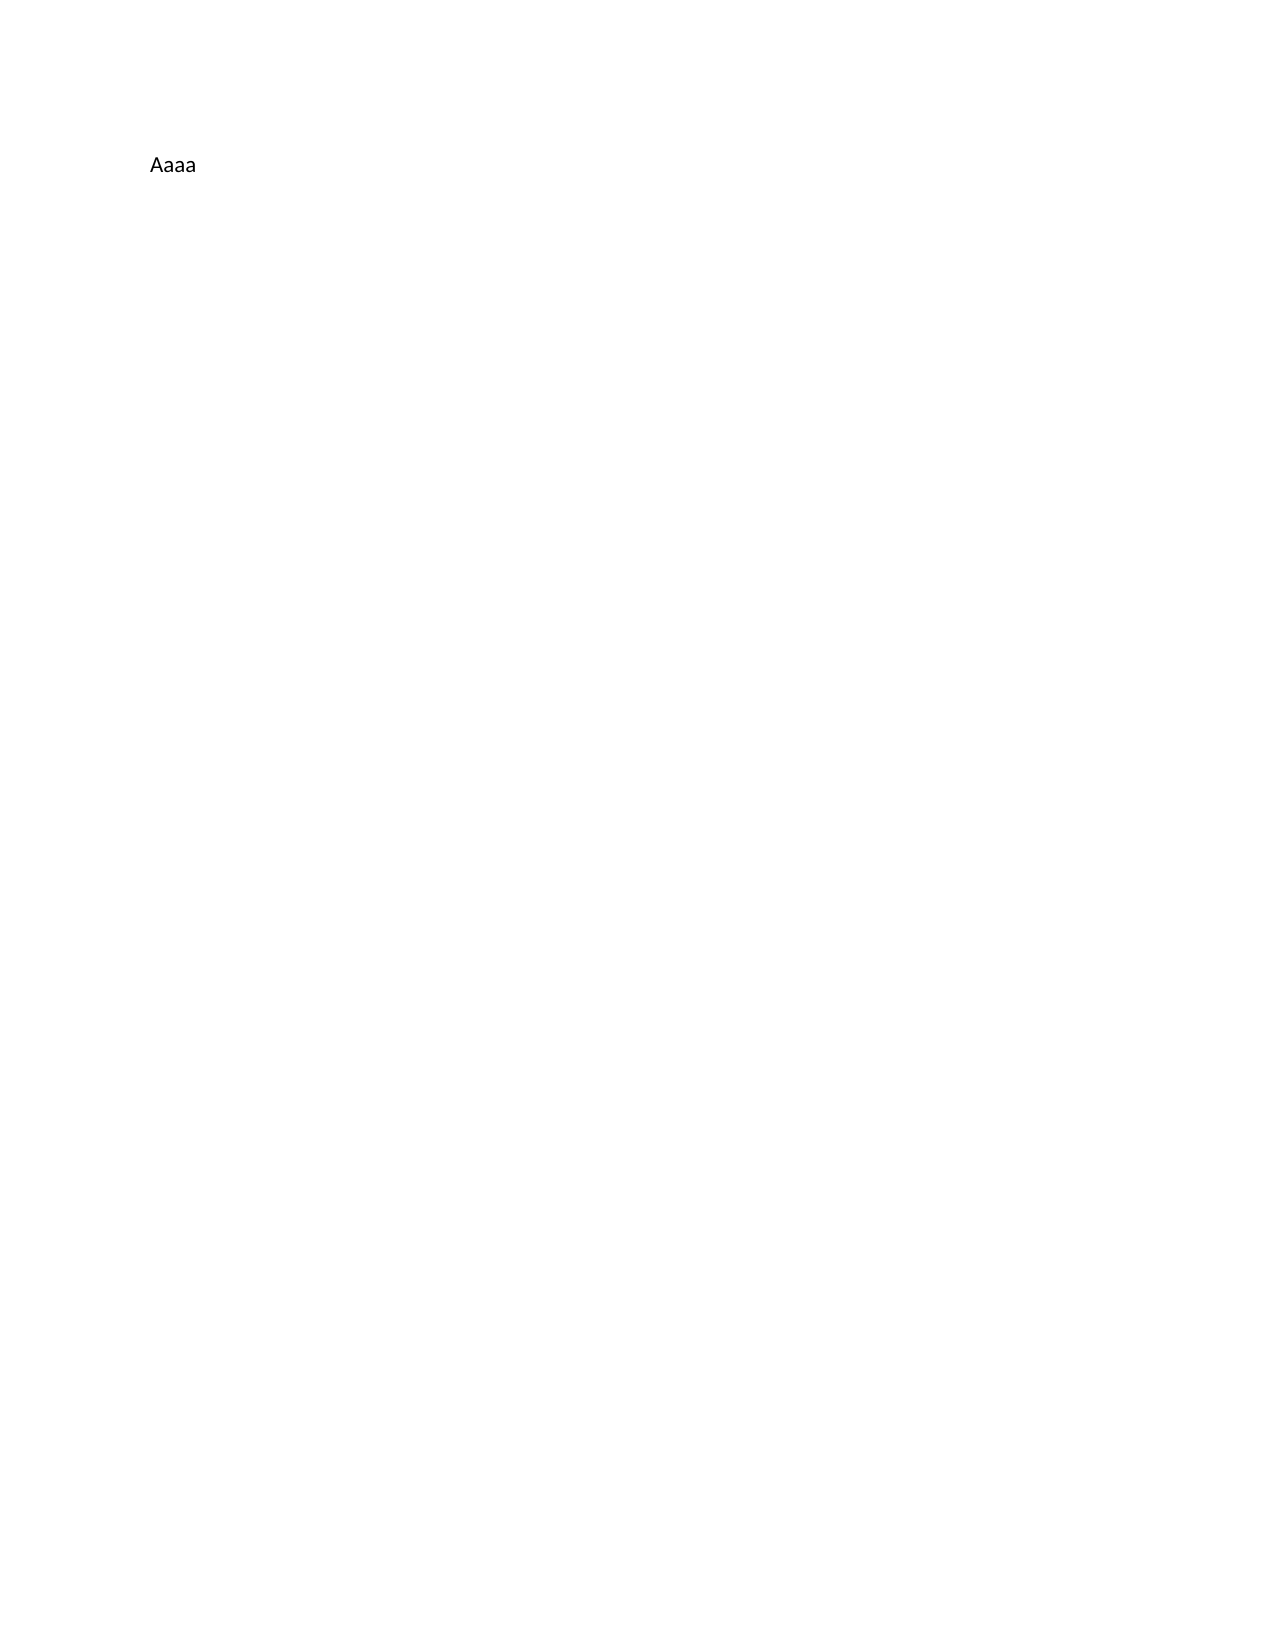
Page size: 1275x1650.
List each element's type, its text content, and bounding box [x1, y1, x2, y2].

text Aaaa [150, 150, 1125, 178]
